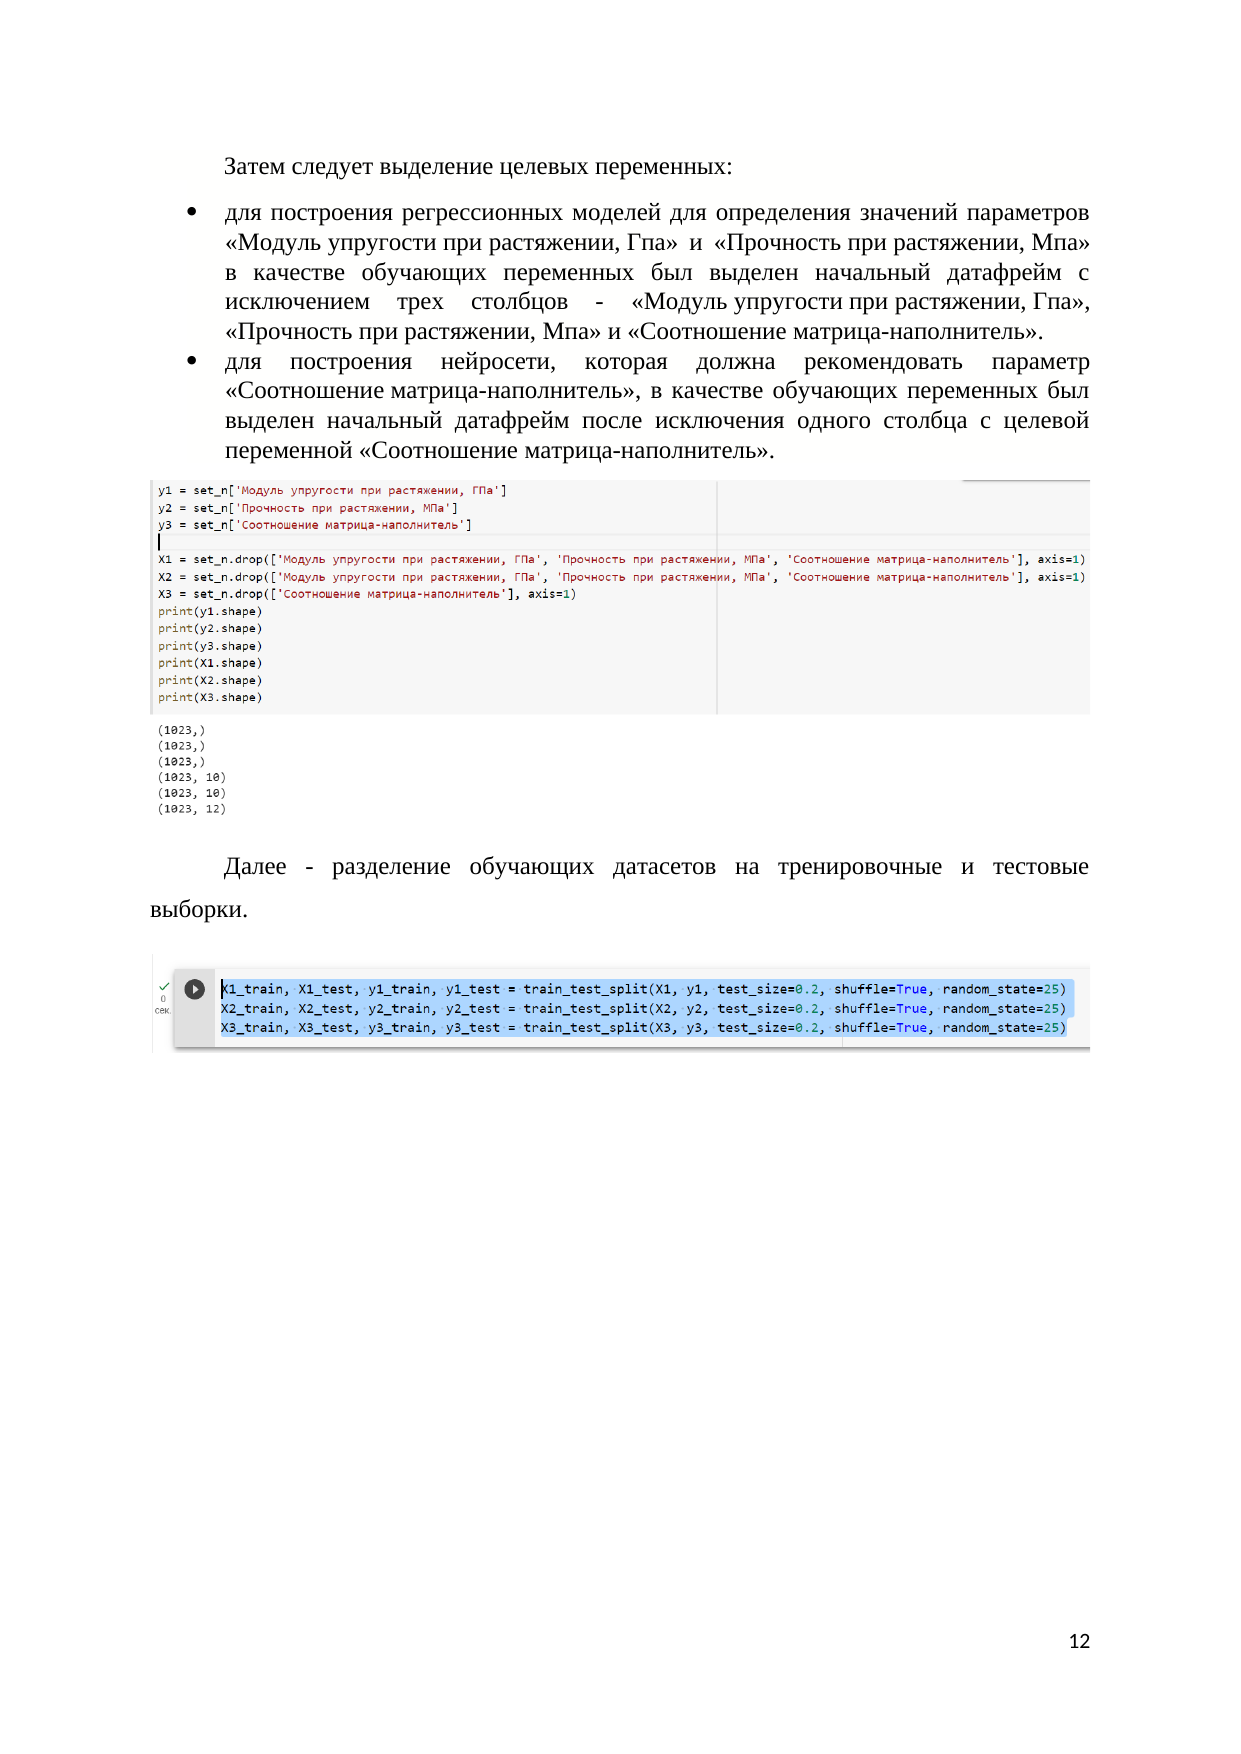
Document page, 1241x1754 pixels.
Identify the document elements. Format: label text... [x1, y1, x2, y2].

text Далее - разделение обучающих датасетов на тренировочные и тестовые выборки. [150, 851, 1090, 923]
list для построения нейросети, которая должна рекомендовать параметр «Соотношение матрица-наполнитель», в качестве обучающих переменных был выделен начальный датафрейм после исключения одного столбца с целевой переменной «Соотношение матрица-наполнитель». [187, 345, 1090, 463]
list для построения регрессионных моделей для определения значений параметров «Модуль упругости при растяжении, Гпа» и «Прочность при растяжении, Мпа» в качестве обучающих переменных был выделен начальный датафрейм с исключением трех столбцов - «Модуль упругости при растяжении, Гпа», «Прочность при растяжении, Мпа» и «Соотношение матрица-наполнитель». [187, 196, 1090, 345]
text Затем следует выделение целевых переменных: [150, 150, 1090, 180]
picture [150, 480, 1091, 822]
picture [150, 954, 1091, 1053]
